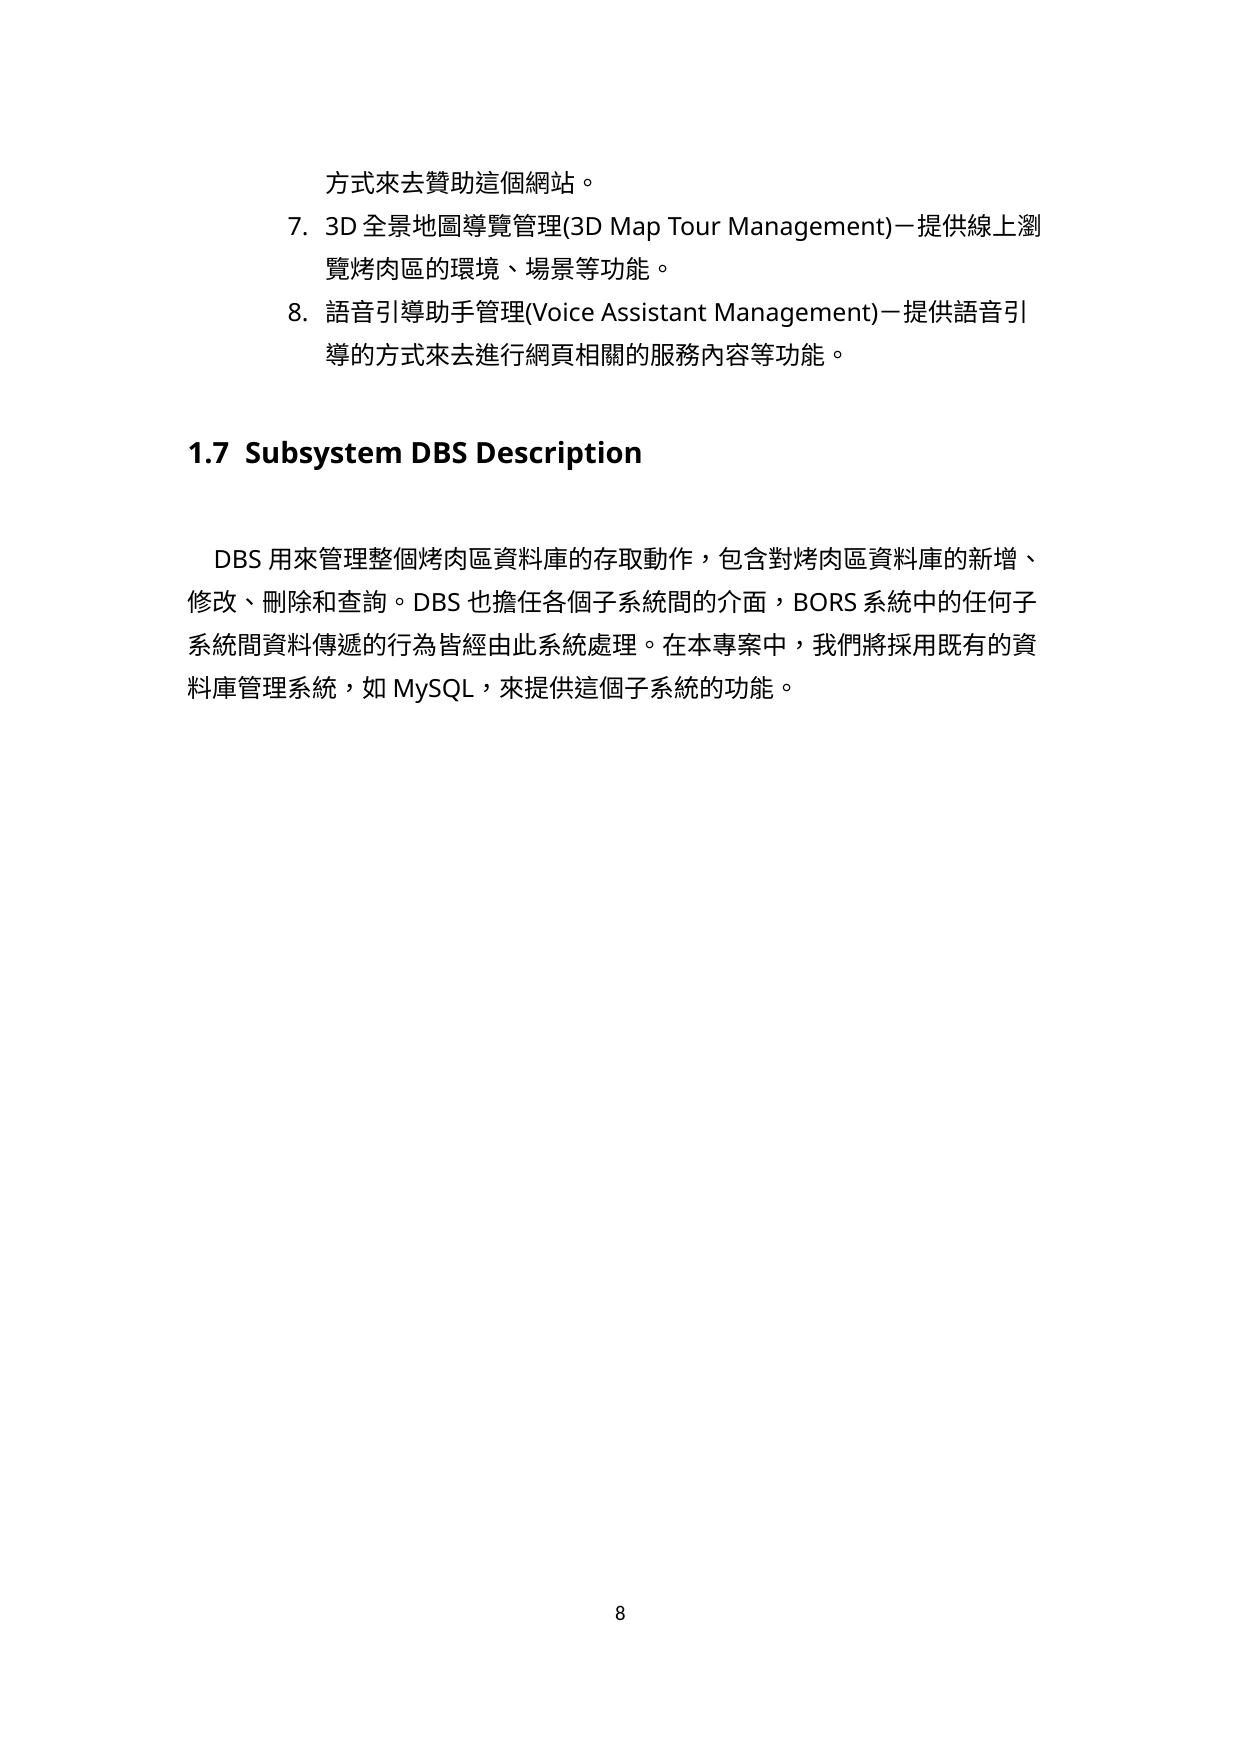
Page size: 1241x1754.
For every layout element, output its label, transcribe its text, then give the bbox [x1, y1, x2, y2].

list 語音引導助手管理(Voice Assistant Management)－提供語音引導的方式來去進行網頁相關的服務內容等功能。 [287, 291, 1053, 372]
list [287, 162, 1053, 200]
list 3D全景地圖導覽管理(3D Map Tour Management)－提供線上瀏覽烤肉區的環境、場景等功能。 [287, 205, 1053, 286]
list Subsystem DBS Description [187, 415, 1053, 490]
text DBS 用來管理整個烤肉區資料庫的存取動作，包含對烤肉區資料庫的新增、修改、刪除和查詢。DBS 也擔任各個子系統間的介面，BORS系統中的任何子系統間資料傳遞的行為皆經由此系統處理。在本專案中，我們將採用既有的資料庫管理系統，如MySQL，來提供這個子系統的功能。 [187, 538, 1053, 705]
